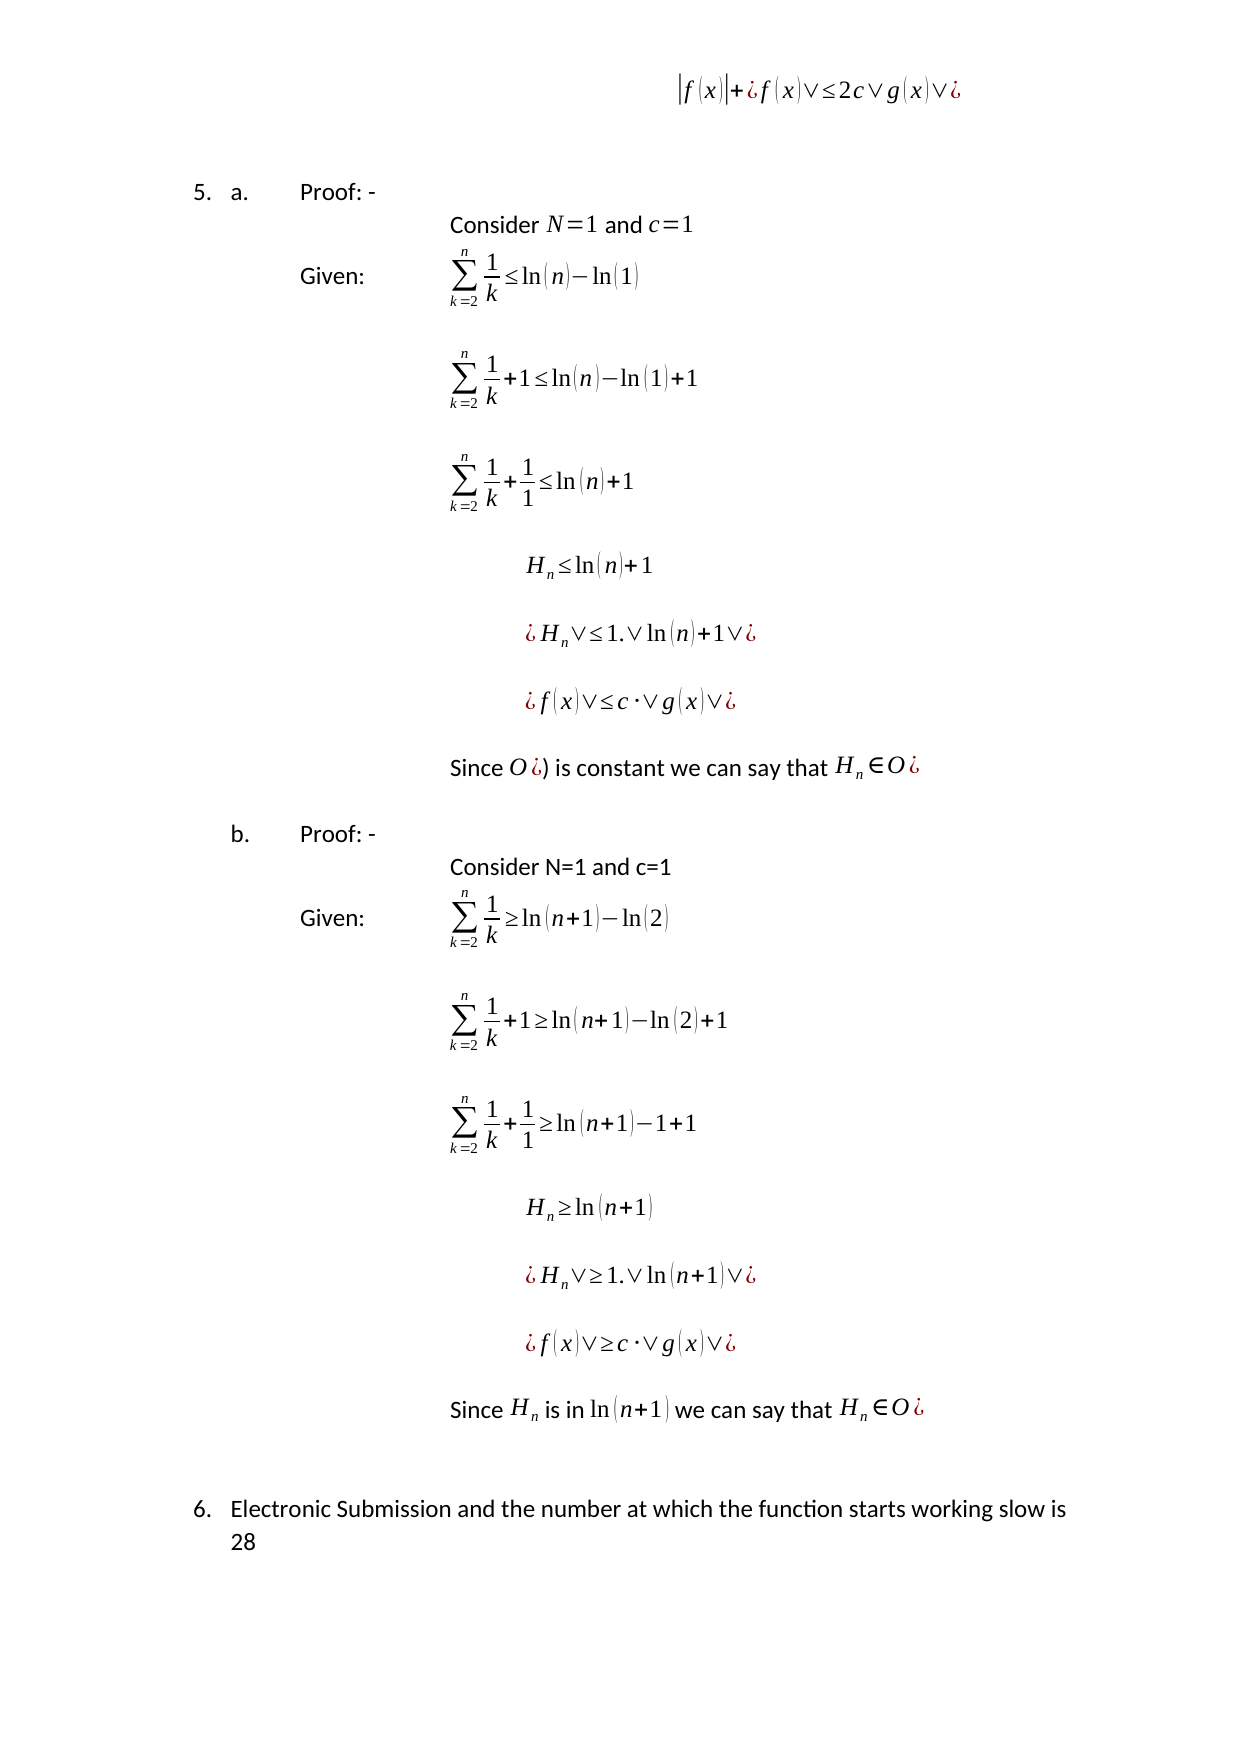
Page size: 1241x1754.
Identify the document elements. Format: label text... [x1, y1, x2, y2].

list a. Proof: - [193, 176, 1090, 207]
list Consider N=1 and c=1 [380, 851, 1090, 882]
list Consider and [380, 209, 1090, 240]
list b. Proof: - [230, 818, 1090, 849]
list Since is in we can say that [380, 1393, 1090, 1425]
list Given: [230, 884, 1090, 951]
list Since ) is constant we can say that [380, 751, 1090, 783]
list Electronic Submission and the number at which the function starts working slow is 28 [193, 1493, 1090, 1557]
list Given: [230, 242, 1090, 309]
